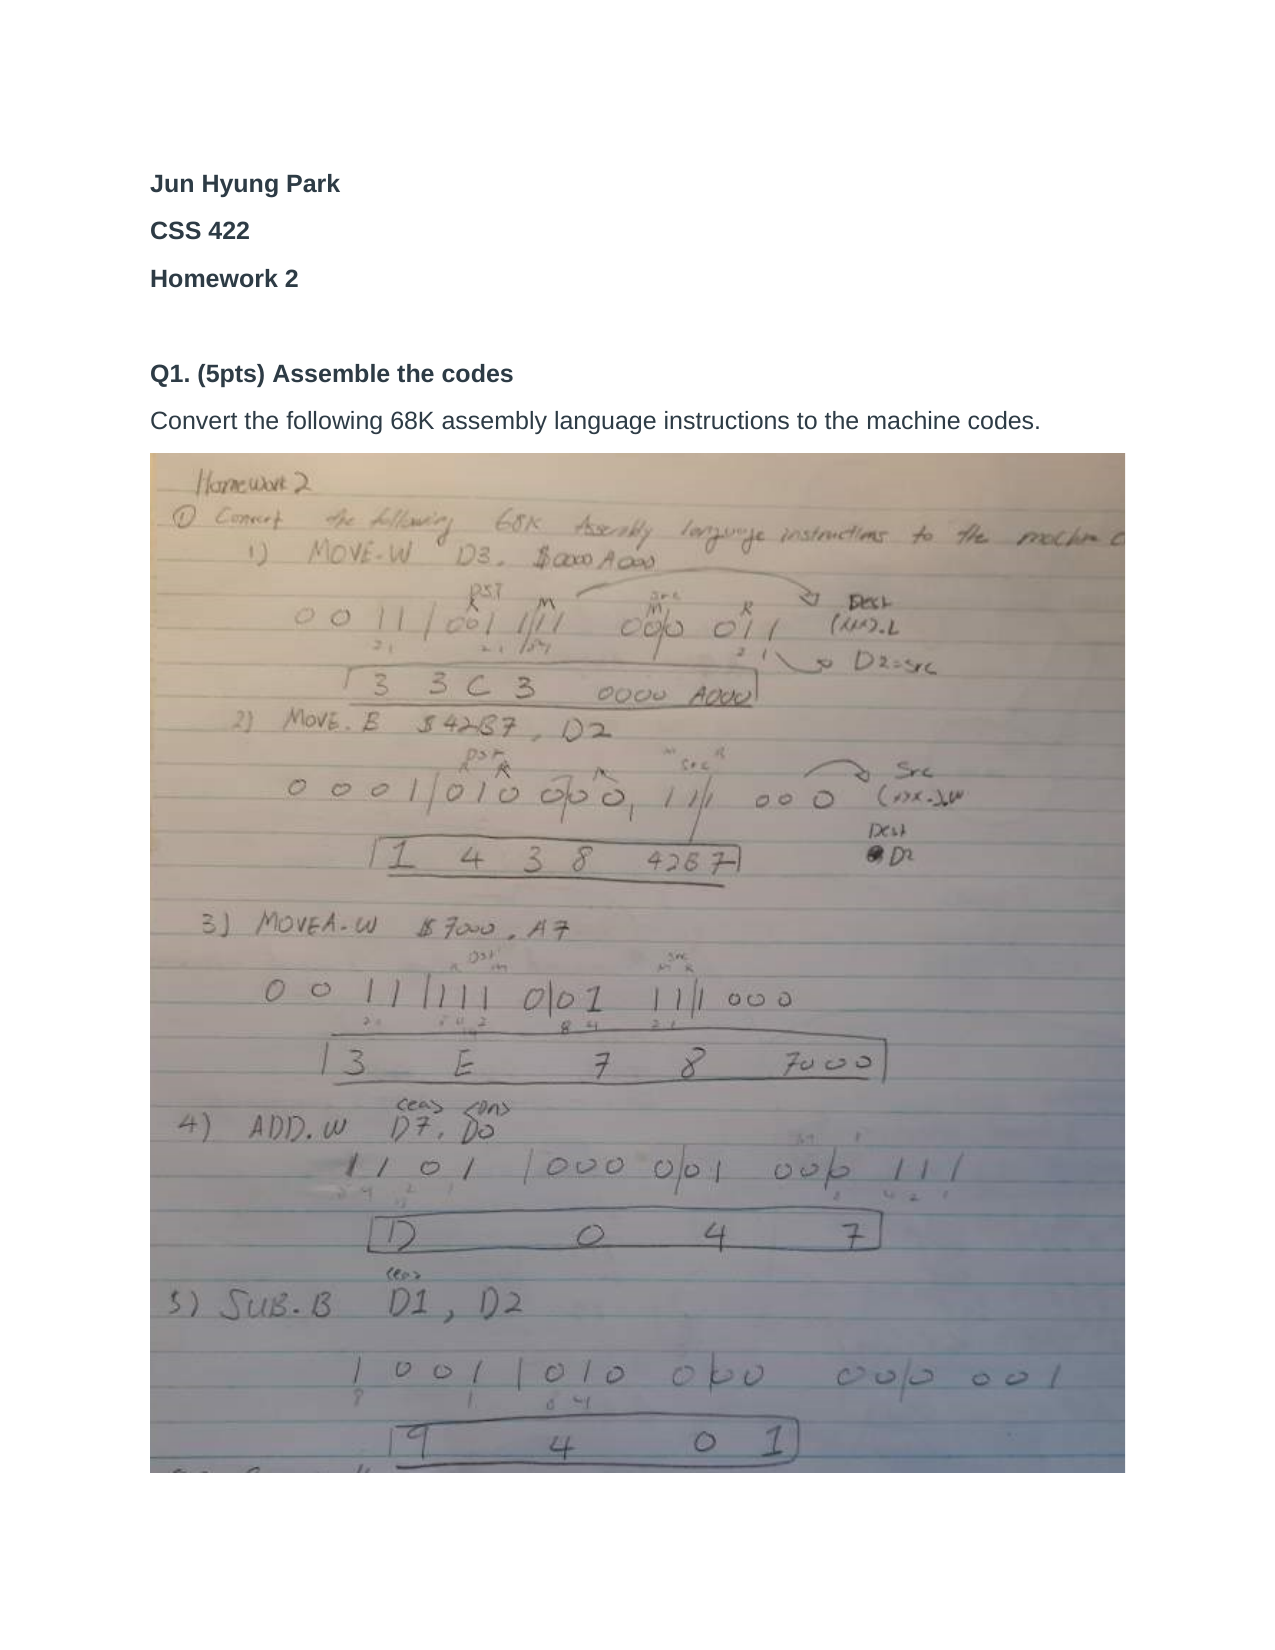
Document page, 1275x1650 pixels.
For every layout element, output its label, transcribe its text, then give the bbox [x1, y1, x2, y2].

text CSS 422 [150, 216, 1125, 245]
text Q1. (5pts) Assemble the codes [150, 359, 1125, 387]
text Convert the following 68K assembly language instructions to the machine codes. [150, 406, 1125, 435]
text Homework 2 [150, 264, 1125, 292]
text Jun Hyung Park [150, 169, 1125, 197]
picture [150, 453, 1125, 1473]
